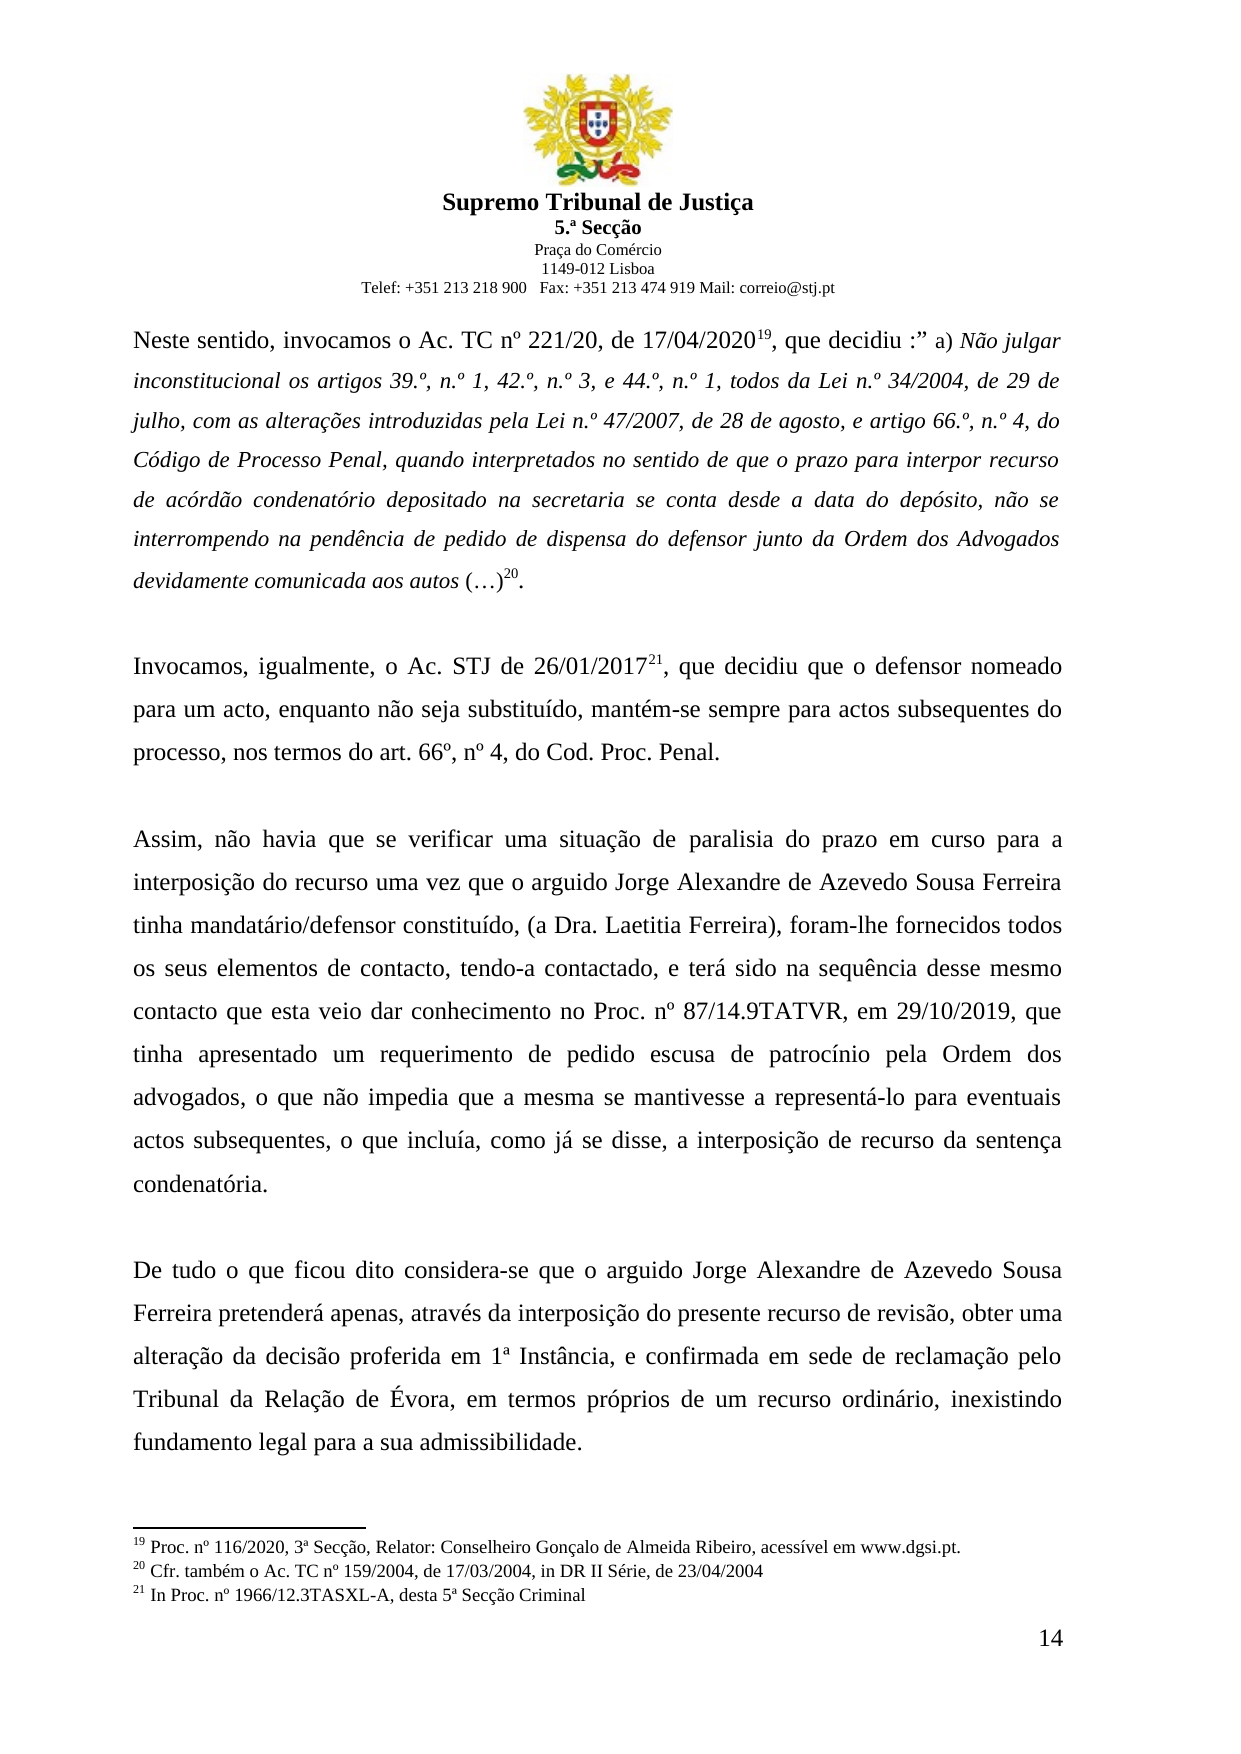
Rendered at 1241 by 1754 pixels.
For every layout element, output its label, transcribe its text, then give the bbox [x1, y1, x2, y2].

text Invocamos, igualmente, o Ac. STJ de 26/01/2017, que decidiu que o defensor nomeado para um acto, enquanto não seja substituído, mantém-se sempre para actos subsequentes do processo, nos termos do art. 66º, nº 4, do Cod. Proc. Penal. [133, 651, 1063, 766]
text Neste sentido, invocamos o Ac. TC nº 221/20, de 17/04/2020, que decidiu :” a) Não julgar inconstitucional os artigos 39.º, n.º 1, 42.º, n.º 3, e 44.º, n.º 1, todos da Lei n.º 34/2004, de 29 de julho, com as alterações introduzidas pela Lei n.º 47/2007, de 28 de agosto, e artigo 66.º, n.º 4, do Código de Processo Penal, quando interpretados no sentido de que o prazo para interpor recurso de acórdão condenatório depositado na secretaria se conta desde a data do depósito, não se interrompendo na pendência de pedido de dispensa do defensor junto da Ordem dos Advogados devidamente comunicada aos autos (…). [133, 326, 1063, 594]
text De tudo o que ficou dito considera-se que o arguido Jorge Alexandre de Azevedo Sousa Ferreira pretenderá apenas, através da interposição do presente recurso de revisão, obter uma alteração da decisão proferida em 1ª Instância, e confirmada em sede de reclamação pelo Tribunal da Relação de Évora, em termos próprios de um recurso ordinário, inexistindo fundamento legal para a sua admissibilidade. [133, 1255, 1063, 1456]
text Assim, não havia que se verificar uma situação de paralisia do prazo em curso para a interposição do recurso uma vez que o arguido Jorge Alexandre de Azevedo Sousa Ferreira tinha mandatário/defensor constituído, (a Dra. Laetitia Ferreira), foram-lhe fornecidos todos os seus elementos de contacto, tendo-a contactado, e terá sido na sequência desse mesmo contacto que esta veio dar conhecimento no Proc. nº 87/14.9TATVR, em 29/10/2019, que tinha apresentado um requerimento de pedido escusa de patrocínio pela Ordem dos advogados, o que não impedia que a mesma se mantivesse a representá-lo para eventuais actos subsequentes, o que incluía, como já se disse, a interposição de recurso da sentença condenatória. [133, 824, 1063, 1197]
picture [523, 73, 673, 187]
